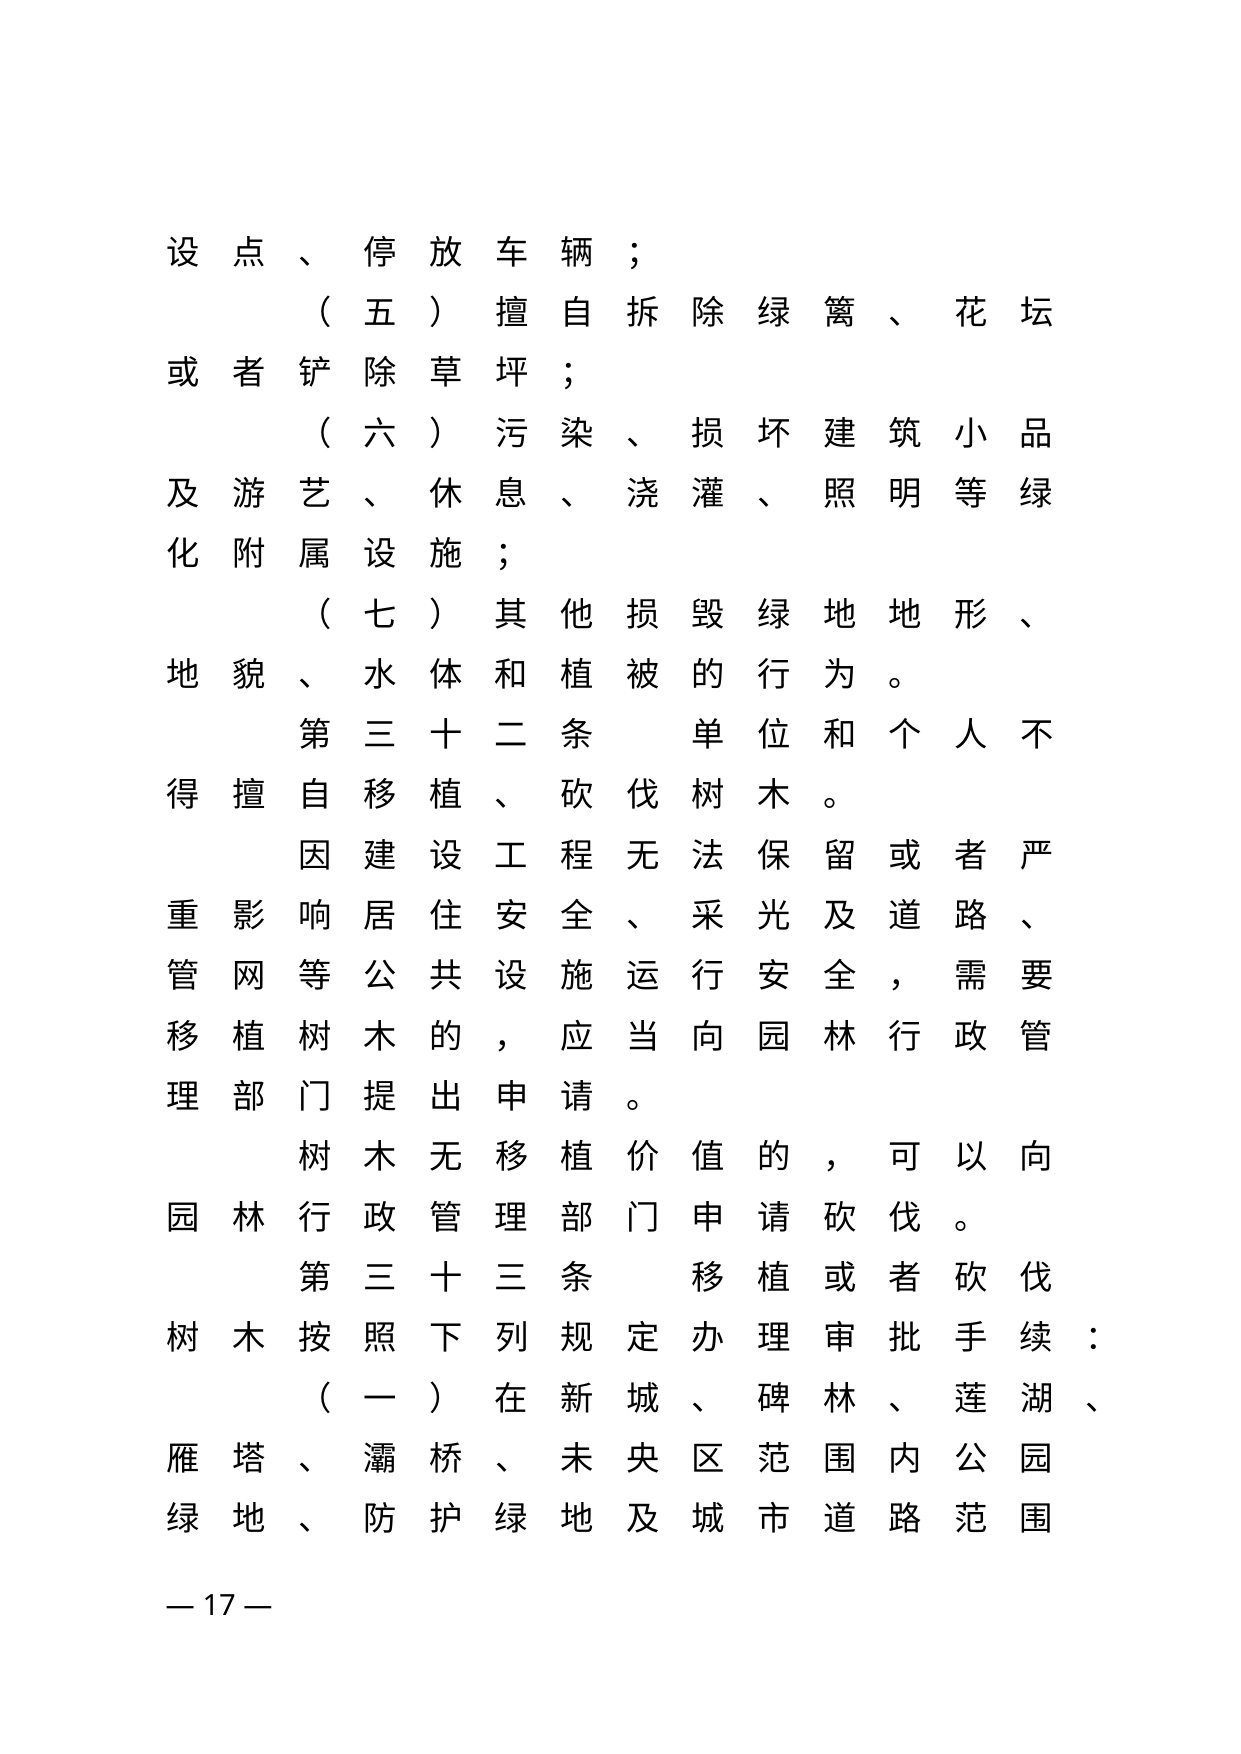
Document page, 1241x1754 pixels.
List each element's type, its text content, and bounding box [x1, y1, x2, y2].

text 第三十三条 移植或者砍伐树木按照下列规定办理审批手续： [167, 1245, 1085, 1365]
text 因建设工程无法保留或者严重影响居住安全、采光及道路、管网等公共设施运行安全，需要移植树木的，应当向园林行政管理部门提出申请。 [167, 822, 1085, 1124]
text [167, 1365, 1085, 1546]
text （七）其他损毁绿地地形、地貌、水体和植被的行为。 [167, 581, 1085, 702]
text （五）擅自拆除绿篱、花坛或者铲除草坪； [167, 280, 1085, 400]
text （六）污染、损坏建筑小品及游艺、休息、浇灌、照明等绿化附属设施； [167, 400, 1085, 581]
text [167, 219, 1085, 280]
text 树木无移植价值的，可以向园林行政管理部门申请砍伐。 [167, 1124, 1085, 1245]
text 第三十二条 单位和个人不得擅自移植、砍伐树木。 [167, 702, 1085, 822]
